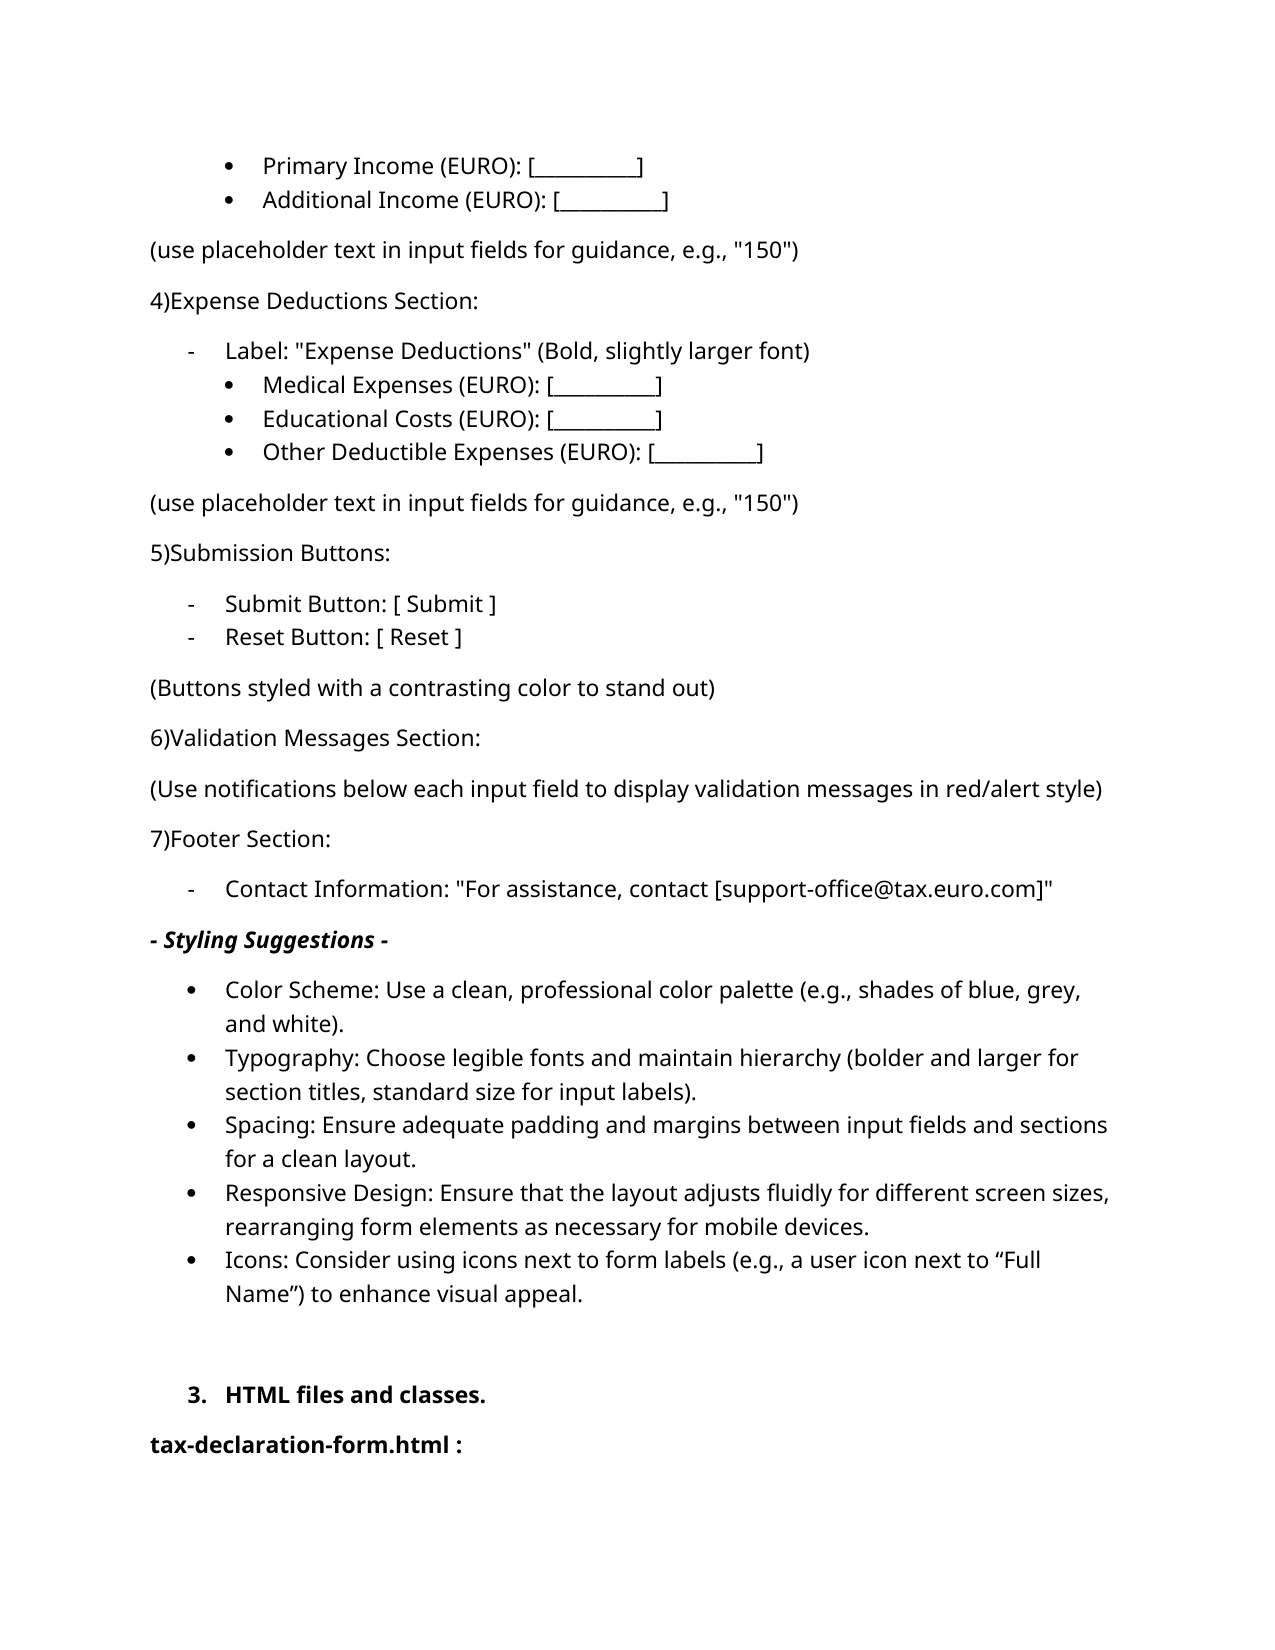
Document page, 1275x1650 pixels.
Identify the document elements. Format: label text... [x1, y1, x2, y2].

text 5)Submission Buttons: [150, 537, 1125, 568]
list Primary Income (EURO): [__________] [225, 150, 1125, 181]
text tax-declaration-form.html : [150, 1429, 1125, 1460]
list Spacing: Ensure adequate padding and margins between input fields and sections for a clean layout. [187, 1109, 1125, 1174]
text 4)Expense Deductions Section: [150, 284, 1125, 316]
text - Styling Suggestions - [150, 924, 1125, 955]
list Submit Button: [ Submit ] [187, 587, 1125, 619]
list Reset Button: [ Reset ] [187, 621, 1125, 652]
list Color Scheme: Use a clean, professional color palette (e.g., shades of blue, grey, and white). [187, 974, 1125, 1039]
list Label: "Expense Deductions" (Bold, slightly larger font) [187, 335, 1125, 366]
list Responsive Design: Ensure that the layout adjusts fluidly for different screen sizes, rearranging form elements as necessary for mobile devices. [187, 1177, 1125, 1242]
list Contact Information: "For assistance, contact [support-office@tax.euro.com]" [187, 873, 1125, 904]
list Educational Costs (EURO): [__________] [225, 402, 1125, 434]
text (use placeholder text in input fields for guidance, e.g., "150") [150, 234, 1125, 265]
text 6)Validation Messages Section: [150, 722, 1125, 753]
text (use placeholder text in input fields for guidance, e.g., "150") [150, 487, 1125, 518]
list Other Deductible Expenses (EURO): [__________] [225, 436, 1125, 467]
list HTML files and classes. [187, 1379, 1125, 1410]
list Medical Expenses (EURO): [__________] [225, 369, 1125, 400]
list Additional Income (EURO): [__________] [225, 184, 1125, 215]
list Icons: Consider using icons next to form labels (e.g., a user icon next to “Full Name”) to enhance visual appeal. [187, 1244, 1125, 1309]
list Typography: Choose legible fonts and maintain hierarchy (bolder and larger for section titles, standard size for input labels). [187, 1042, 1125, 1107]
text (Buttons styled with a contrasting color to stand out) [150, 672, 1125, 703]
text 7)Footer Section: [150, 823, 1125, 854]
text (Use notifications below each input field to display validation messages in red/alert style) [150, 772, 1125, 804]
